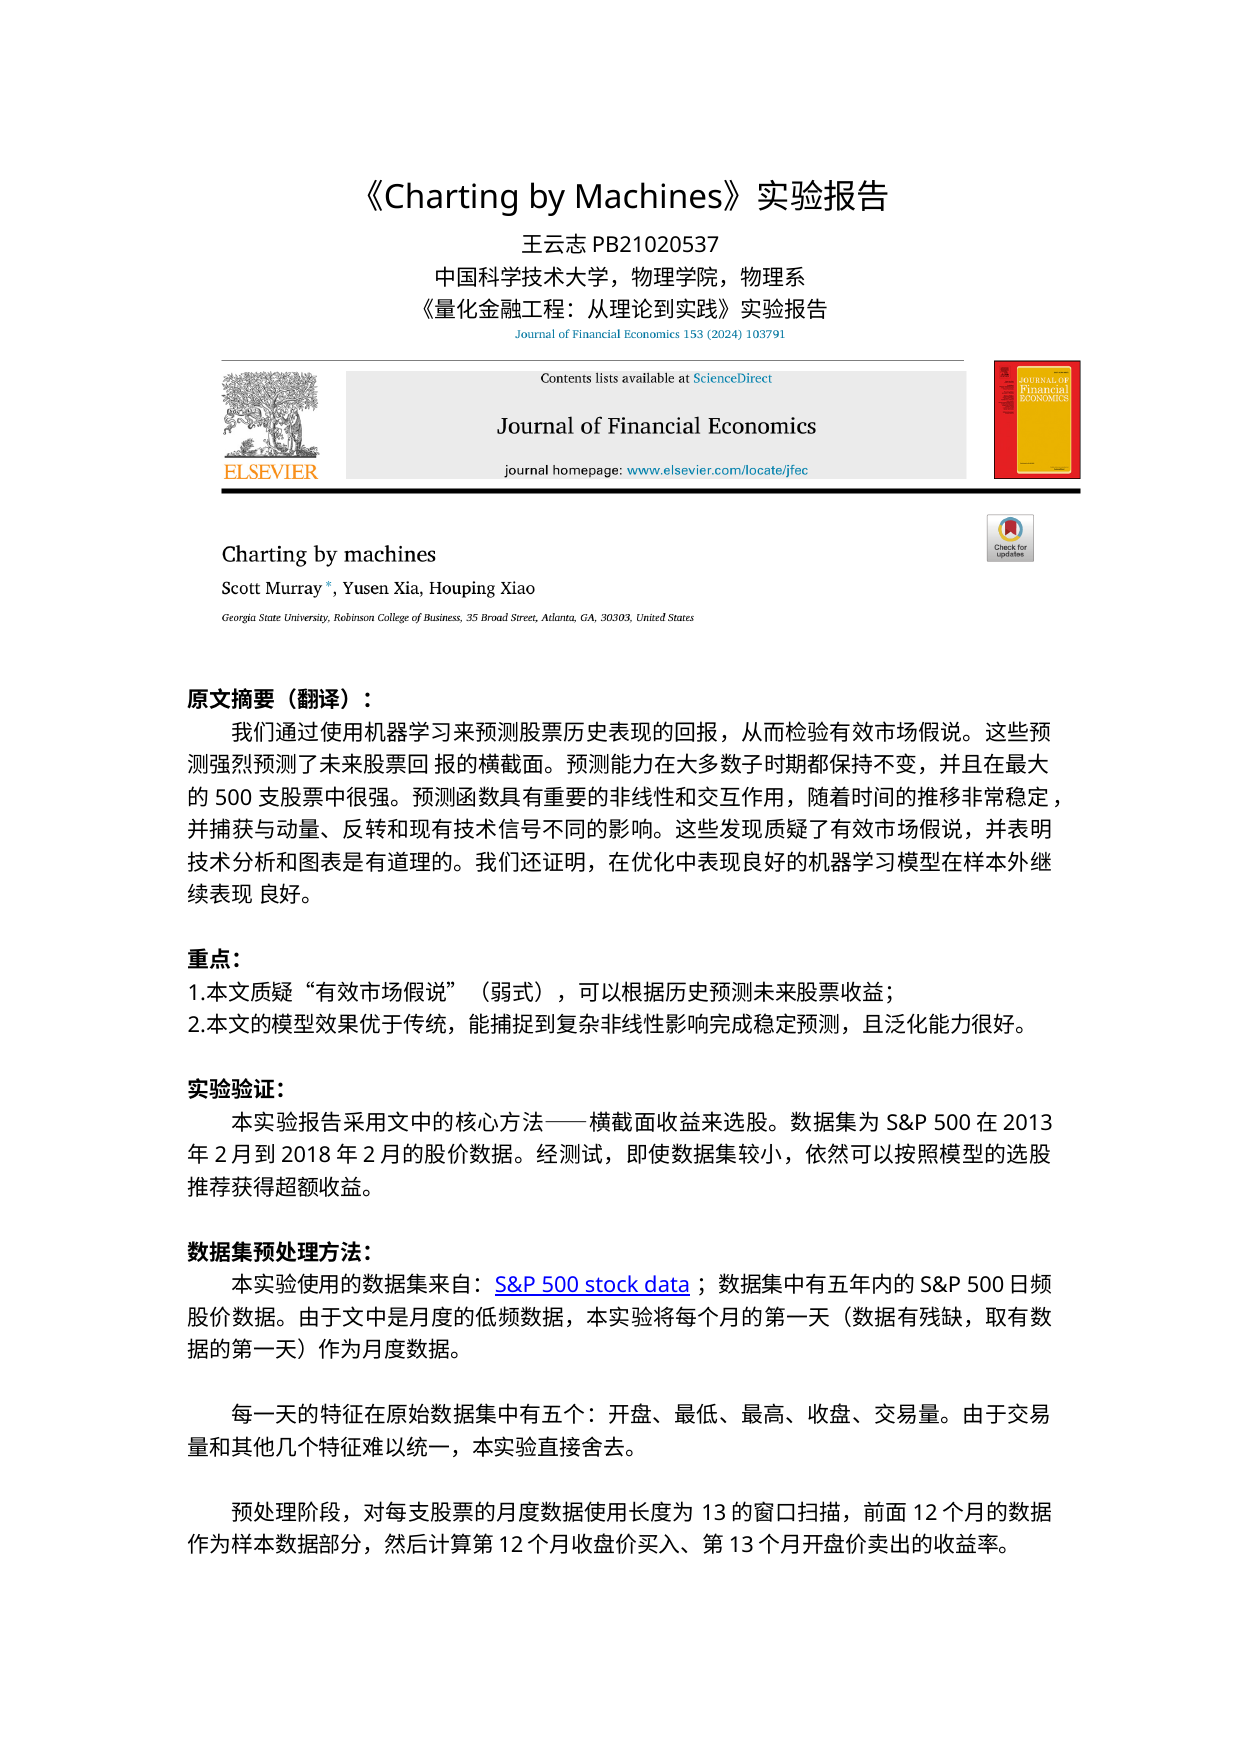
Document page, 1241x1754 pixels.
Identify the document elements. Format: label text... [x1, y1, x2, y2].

text 预处理阶段，对每支股票的月度数据使用长度为13的窗口扫描，前面12个月的数据作为样本数据部分，然后计算第12个月收盘价买入、第13个月开盘价卖出的收益率。 [187, 1494, 1053, 1559]
text 本实验使用的数据集来自：S&P 500 stock data ；数据集中有五年内的S&P 500日频股价数据。由于文中是月度的低频数据，本实验将每个月的第一天（数据有残缺，取有数据的第一天）作为月度数据。 [187, 1267, 1053, 1364]
text 《Charting by Machines》实验报告 [187, 162, 1053, 227]
text 中国科学技术大学，物理学院，物理系 [187, 259, 1053, 292]
text 实验验证： [187, 1072, 1053, 1104]
text 1.本文质疑“有效市场假说”（弱式），可以根据历史预测未来股票收益； [187, 974, 1053, 1007]
text 本实验报告采用文中的核心方法——横截面收益来选股。数据集为S&P 500在2013年2月到2018年2月的股价数据。经测试，即使数据集较小，依然可以按照模型的选股推荐获得超额收益。 [187, 1104, 1053, 1202]
text 原文摘要（翻译）： [187, 682, 1053, 714]
picture [187, 324, 1112, 634]
text 每一天的特征在原始数据集中有五个：开盘、最低、最高、收盘、交易量。由于交易量和其他几个特征难以统一，本实验直接舍去。 [187, 1397, 1053, 1462]
text 《量化金融工程：从理论到实践》实验报告 [187, 292, 1053, 324]
text 数据集预处理方法： [187, 1234, 1053, 1267]
text 2.本文的模型效果优于传统，能捕捉到复杂非线性影响完成稳定预测，且泛化能力很好。 [187, 1007, 1053, 1039]
text 重点： [187, 942, 1053, 974]
text 我们通过使用机器学习来预测股票历史表现的回报，从而检验有效市场假说。这些预测强烈预测了未来股票回 报的横截面。预测能力在大多数子时期都保持不变，并且在最大的 500 支股票中很强。预测函数具有重要的非线性和交互作用，随着时间的推移非常稳定，并捕获与动量、反转和现有技术信号不同的影响。这些发现质疑了有效市场假说，并表明技术分析和图表是有道理的。我们还证明，在优化中表现良好的机器学习模型在样本外继续表现 良好。 [187, 714, 1053, 909]
text 王云志 PB21020537 [187, 227, 1053, 259]
